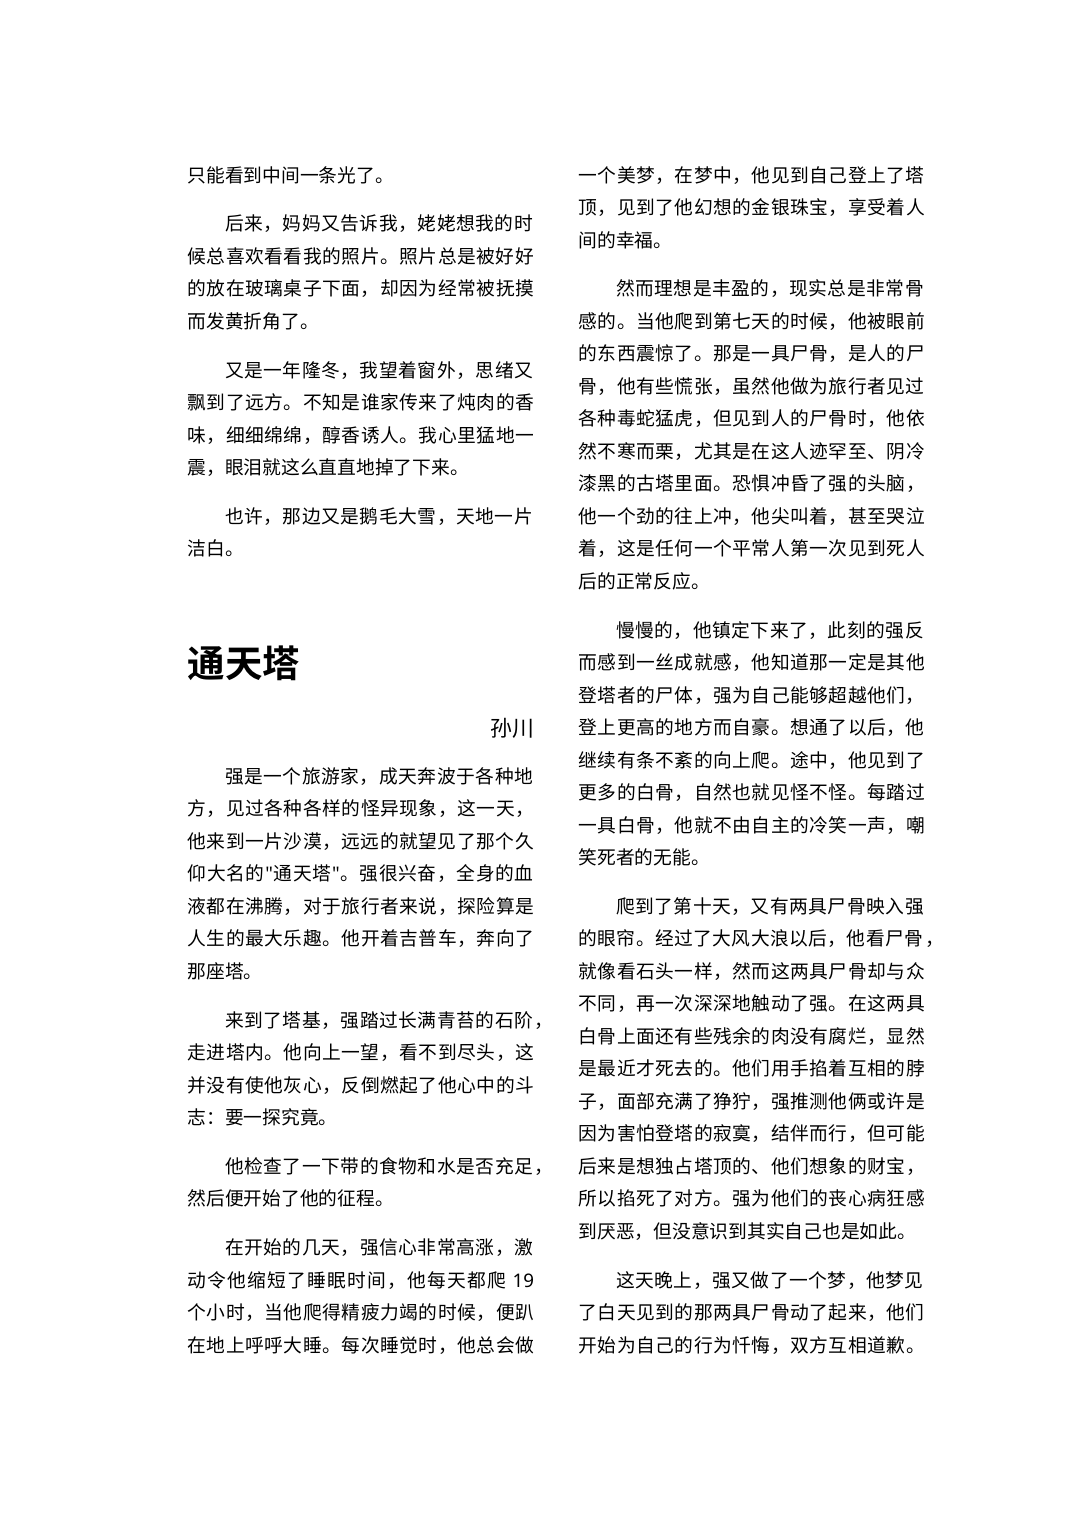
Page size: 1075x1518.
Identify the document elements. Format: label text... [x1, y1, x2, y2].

text 在开始的几天，强信心非常高涨，激动令他缩短了睡眠时间，他每天都爬19个小时，当他爬得精疲力竭的时候，便趴在地上呼呼大睡。每次睡觉时，他总会做一个美梦，在梦中，他见到自己登上了塔顶，见到了他幻想的金银珠宝，享受着人间的幸福。 [578, 158, 925, 255]
text 强是一个旅游家，成天奔波于各种地方，见过各种各样的怪异现象，这一天，他来到一片沙漠，远远的就望见了那个久仰大名的"通天塔"。强很兴奋，全身的血液都在沸腾，对于旅行者来说，探险算是人生的最大乐趣。他开着吉普车，奔向了那座塔。 [187, 759, 534, 986]
subtitle 通天塔 [187, 629, 534, 694]
text 爬到了第十天，又有两具尸骨映入强的眼帘。经过了大风大浪以后，他看尸骨，就像看石头一样，然而这两具尸骨却与众不同，再一次深深地触动了强。在这两具白骨上面还有些残余的肉没有腐烂，显然是最近才死去的。他们用手掐着互相的脖子，面部充满了狰狞，强推测他俩或许是因为害怕登塔的寂寞，结伴而行，但可能后来是想独占塔顶的、他们想象的财宝，所以掐死了对方。强为他们的丧心病狂感到厌恶，但没意识到其实自己也是如此。 [578, 889, 925, 1246]
text 后来，妈妈又告诉我，姥姥想我的时候总喜欢看看我的照片。照片总是被好好的放在玻璃桌子下面，却因为经常被抚摸而发黄折角了。 [187, 206, 534, 336]
text 然而理想是丰盈的，现实总是非常骨感的。当他爬到第七天的时候，他被眼前的东西震惊了。那是一具尸骨，是人的尸骨，他有些慌张，虽然他做为旅行者见过各种毒蛇猛虎，但见到人的尸骨时，他依然不寒而栗，尤其是在这人迹罕至、阴冷漆黑的古塔里面。恐惧冲昏了强的头脑，他一个劲的往上冲，他尖叫着，甚至哭泣着，这是任何一个平常人第一次见到死人后的正常反应。 [578, 271, 925, 596]
text 他检查了一下带的食物和水是否充足，然后便开始了他的征程。 [187, 1149, 534, 1214]
text 在开始的几天，强信心非常高涨，激动令他缩短了睡眠时间，他每天都爬19个小时，当他爬得精疲力竭的时候，便趴在地上呼呼大睡。每次睡觉时，他总会做一个美梦，在梦中，他见到自己登上了塔顶，见到了他幻想的金银珠宝，享受着人间的幸福。 [187, 1230, 534, 1360]
text 来到了塔基，强踏过长满青苔的石阶，走进塔内。他向上一望，看不到尽头，这并没有使他灰心，反倒燃起了他心中的斗志：要一探究竟。 [187, 1003, 534, 1133]
text 这天晚上，强又做了一个梦，他梦见了白天见到的那两具尸骨动了起来，他们开始为自己的行为忏悔，双方互相道歉。但他们又都意识到：这一切都无法挽回了，人死不能复生。于是他们抱在一起痛哭，白骨碰在一起，发出悲伤的号叫声。 [578, 1263, 925, 1360]
text 孙川 [187, 710, 534, 743]
text 也许，那边又是鹅毛大雪，天地一片洁白。 [187, 499, 534, 564]
text 又是一年隆冬，我望着窗外，思绪又飘到了远方。不知是谁家传来了炖肉的香味，细细绵绵，醇香诱人。我心里猛地一震，眼泪就这么直直地掉了下来。 [187, 353, 534, 483]
text 慢慢的，他镇定下来了，此刻的强反而感到一丝成就感，他知道那一定是其他登塔者的尸体，强为自己能够超越他们，登上更高的地方而自豪。想通了以后，他继续有条不紊的向上爬。途中，他见到了更多的白骨，自然也就见怪不怪。每踏过一具白骨，他就不由自主的冷笑一声，嘲笑死者的无能。 [578, 613, 925, 873]
